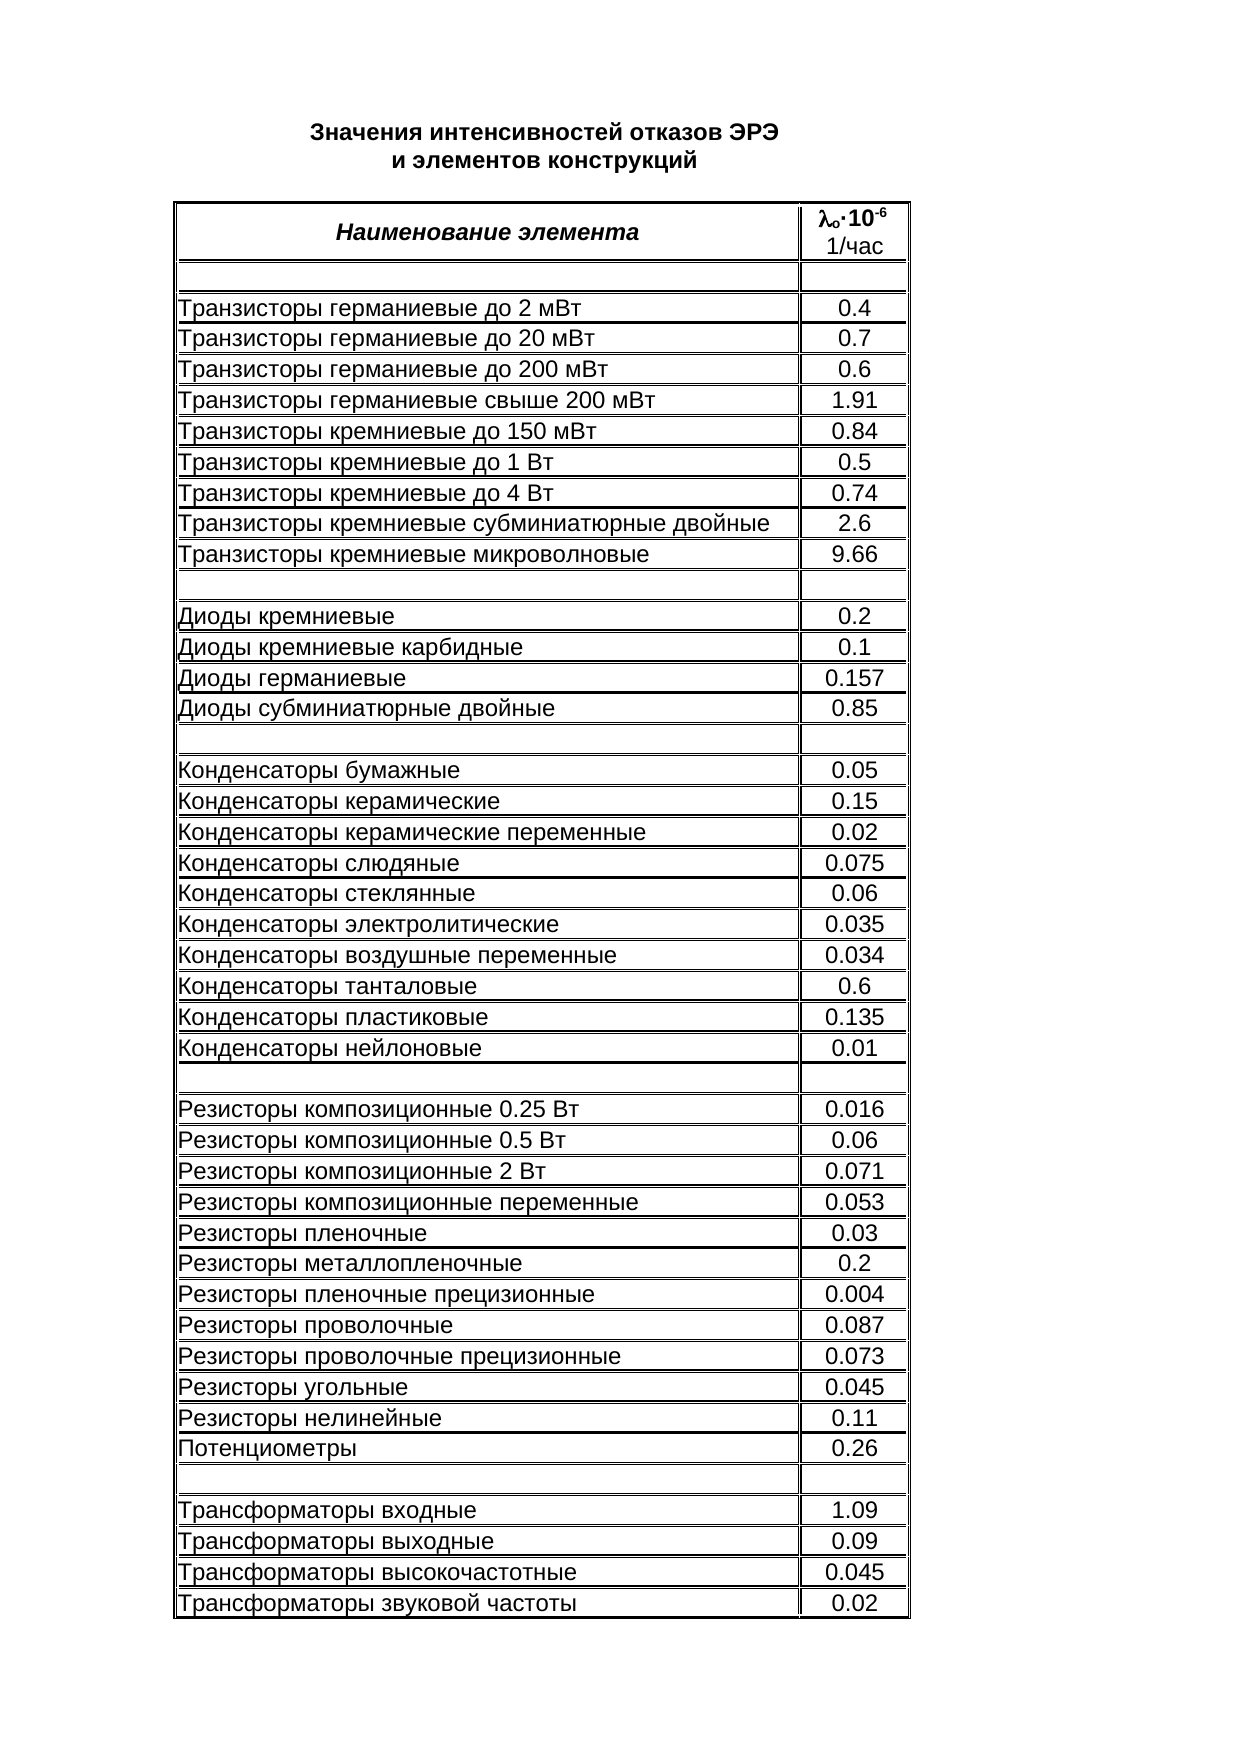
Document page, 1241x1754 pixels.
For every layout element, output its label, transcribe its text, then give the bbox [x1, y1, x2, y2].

table_cell Конденсаторы бумажные [175, 753, 800, 783]
table_cell 1.09 [800, 1493, 909, 1523]
table_cell Транзисторы кремниевые микроволновые [175, 537, 800, 568]
table_cell 0.6 [802, 969, 908, 999]
table_cell [177, 259, 798, 290]
table_cell Конденсаторы электролитические [175, 907, 800, 938]
table_cell [800, 568, 909, 598]
table_cell 0.01 [802, 1030, 908, 1061]
table_cell Резисторы композиционные 0.25 Вт [175, 1092, 800, 1123]
table_cell 0.071 [802, 1154, 908, 1184]
table_cell 0.06 [802, 876, 908, 907]
table_cell Конденсаторы слюдяные [177, 845, 798, 876]
table_cell [800, 722, 909, 753]
table_cell Резисторы композиционные 2 Вт [177, 1154, 798, 1184]
table_cell Резисторы пленочные [177, 1215, 798, 1246]
table_cell Конденсаторы керамические переменные [177, 814, 798, 845]
table_cell Транзисторы германиевые до 200 мВт [175, 352, 800, 383]
table_cell 0.05 [800, 753, 909, 783]
table_cell [175, 1462, 800, 1493]
table_cell 0.135 [802, 999, 908, 1030]
table_cell 0.2 [802, 1246, 908, 1277]
table_cell Транзисторы германиевые до 20 мВт [177, 321, 798, 352]
table_cell Конденсаторы танталовые [177, 969, 798, 999]
table_cell Резисторы пленочные прецизионные [175, 1277, 800, 1308]
table_header o·10-6 1/час [800, 204, 908, 259]
table_cell Транзисторы германиевые до 2 мВт [177, 290, 798, 321]
table_cell 0.004 [800, 1277, 909, 1308]
table_cell Конденсаторы стеклянные [177, 876, 798, 907]
table_cell Резисторы нелинейные [177, 1400, 798, 1431]
table_cell [802, 259, 908, 290]
table_cell Резисторы проволочные прецизионные [177, 1339, 798, 1369]
table_cell 0.016 [800, 1092, 909, 1123]
table_cell Конденсаторы воздушные переменные [175, 938, 800, 968]
table_cell 0.045 [802, 1369, 908, 1400]
table_cell [177, 1061, 798, 1092]
table_cell Диоды германиевые [177, 660, 798, 691]
table_cell 0.7 [802, 321, 908, 352]
table_cell Транзисторы кремниевые до 4 Вт [177, 475, 798, 506]
table_cell Резисторы композиционные переменные [177, 1184, 798, 1215]
table_cell 0.11 [802, 1400, 908, 1431]
table_cell Трансформаторы выходные [177, 1524, 798, 1554]
table_cell 0.034 [800, 938, 909, 968]
table_cell [175, 568, 800, 598]
table_cell 1.91 [800, 383, 909, 413]
table_cell Транзисторы кремниевые до 1 Вт [177, 444, 798, 475]
table_cell Конденсаторы нейлоновые [177, 1030, 798, 1061]
table_cell 0.075 [802, 845, 908, 876]
table_cell 0.6 [800, 352, 909, 383]
table_cell Транзисторы кремниевые субминиатюрные двойные [177, 506, 798, 537]
table_cell Резисторы композиционные 0.5 Вт [175, 1123, 800, 1153]
table_cell Резисторы металлопленочные [177, 1246, 798, 1277]
table_cell Диоды субминиатюрные двойные [177, 691, 798, 722]
table_cell 2.6 [802, 506, 908, 537]
table_cell Трансформаторы звуковой частоты [177, 1585, 800, 1616]
table_cell Транзисторы германиевые свыше 200 мВт [175, 383, 800, 413]
table_cell 0.26 [802, 1431, 908, 1462]
table_cell Диоды кремниевые [177, 599, 798, 629]
table_cell Конденсаторы керамические [177, 784, 798, 814]
table_cell 0.74 [802, 475, 908, 506]
table_cell [175, 722, 800, 753]
table_cell 0.073 [802, 1339, 908, 1369]
table_cell 0.5 [802, 444, 908, 475]
table_cell 0.15 [802, 784, 908, 814]
table_cell 0.157 [802, 660, 908, 691]
table_cell Транзисторы кремниевые до 150 мВт [177, 414, 798, 444]
table_cell Диоды кремниевые карбидные [177, 629, 798, 660]
table_cell Резисторы угольные [177, 1369, 798, 1400]
table_cell Конденсаторы пластиковые [177, 999, 798, 1030]
table_cell 0.02 [802, 814, 908, 845]
table_cell 0.03 [802, 1215, 908, 1246]
table_cell 0.84 [802, 414, 908, 444]
table_cell 0.045 [802, 1554, 908, 1585]
table_cell Потенциометры [177, 1431, 798, 1462]
table_cell 0.09 [802, 1524, 908, 1554]
table_header Значения интенсивностей отказов ЭРЭ и элементов конструкций [177, 118, 912, 201]
table_cell 0.2 [802, 599, 908, 629]
table_header Наименование элемента [177, 203, 800, 259]
table_cell 0.02 [800, 1585, 908, 1616]
table_cell Резисторы проволочные [175, 1308, 800, 1338]
table_cell [800, 1462, 909, 1493]
table_cell 0.035 [800, 907, 909, 938]
table_cell Трансформаторы входные [175, 1493, 800, 1523]
table_cell 0.06 [800, 1123, 909, 1153]
table_cell 0.4 [802, 290, 908, 321]
table_cell 0.087 [800, 1308, 909, 1338]
table_cell [802, 1061, 908, 1092]
table_cell Трансформаторы высокочастотные [177, 1554, 798, 1585]
table_cell 0.1 [802, 629, 908, 660]
table_cell 0.85 [802, 691, 908, 722]
table_cell 0.053 [802, 1184, 908, 1215]
table_cell 9.66 [800, 537, 909, 568]
